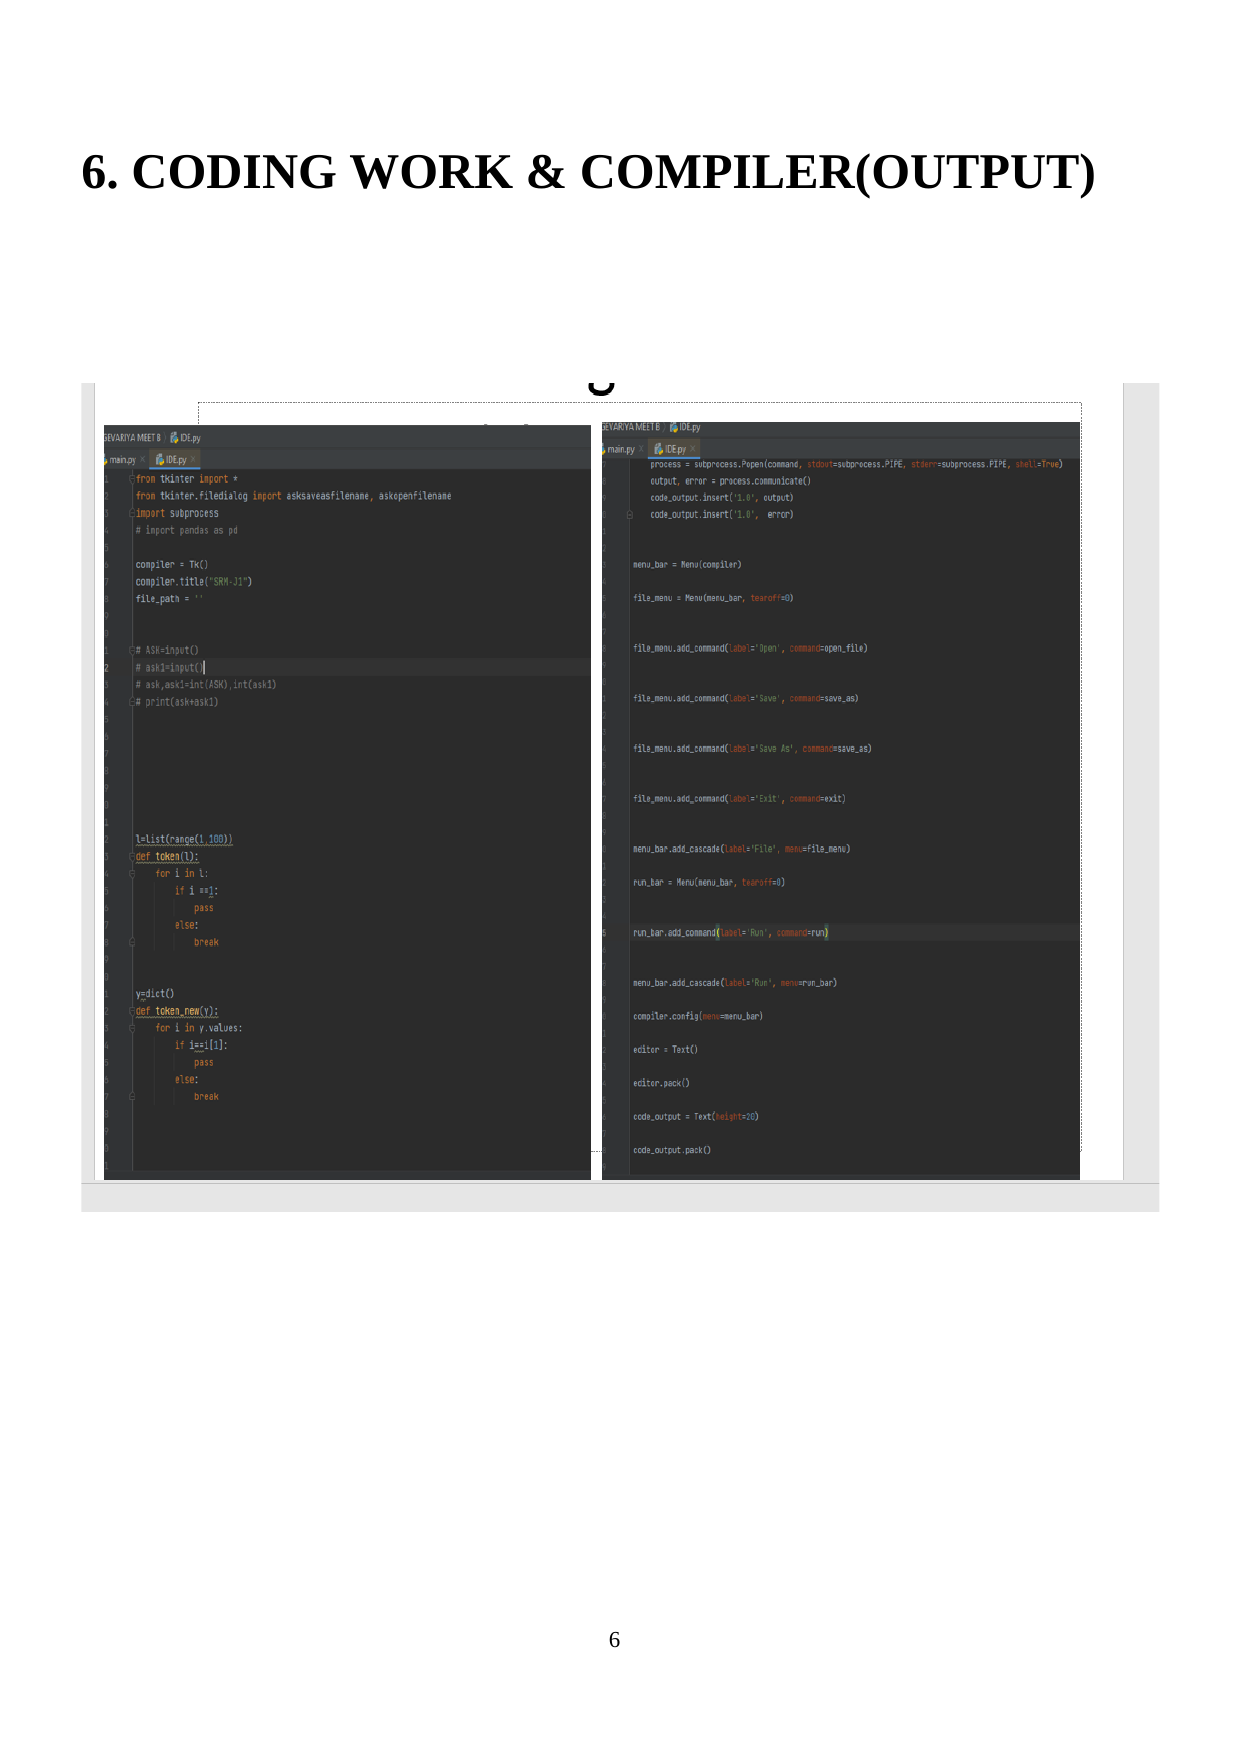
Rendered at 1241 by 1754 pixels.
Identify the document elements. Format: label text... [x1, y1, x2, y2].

picture [81, 383, 1160, 1212]
text 6. CODING WORK & COMPILER(OUTPUT) [81, 142, 1159, 199]
